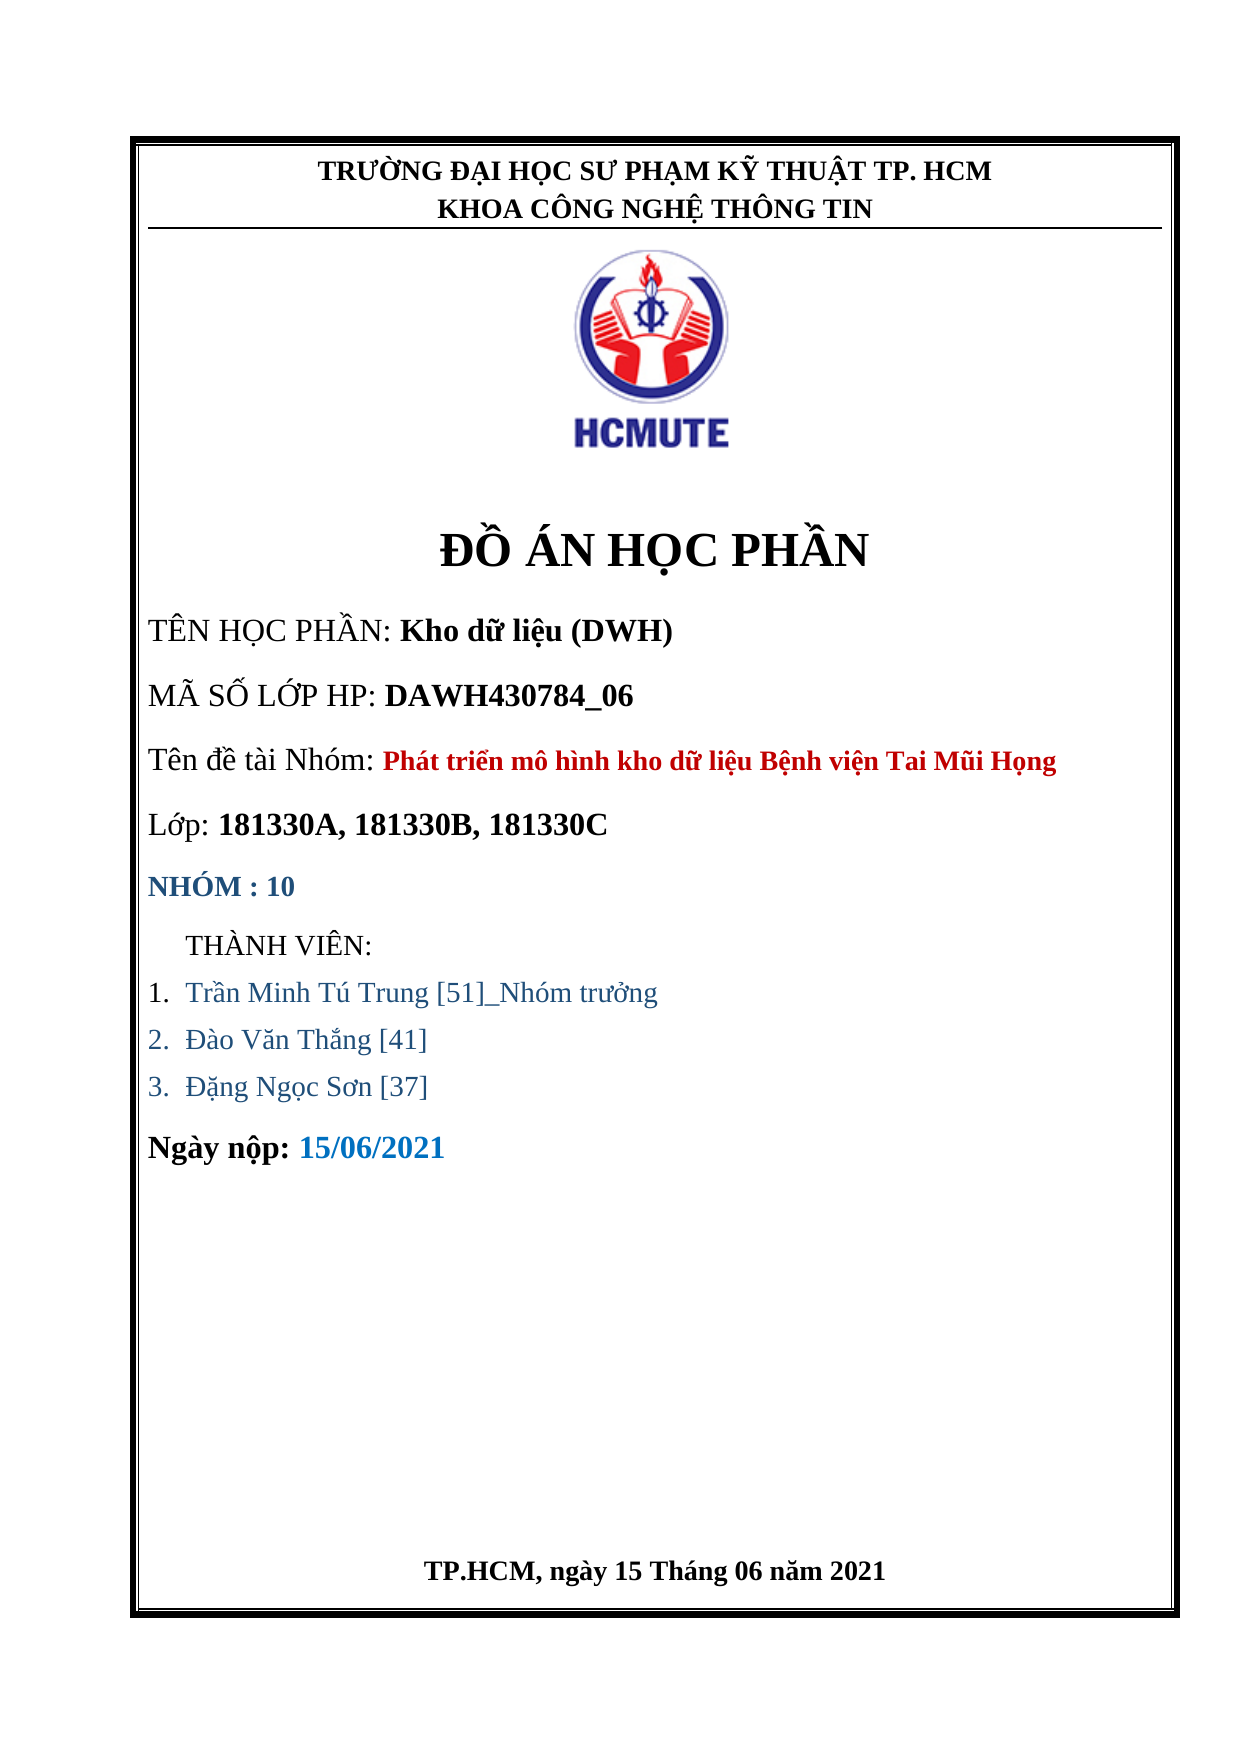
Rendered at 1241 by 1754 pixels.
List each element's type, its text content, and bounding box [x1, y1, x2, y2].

text TRƯỜNG ĐẠI HỌC SƯ PHẠM KỸ THUẬT TP. HCM [148, 154, 1162, 186]
picture [572, 241, 738, 451]
text MÃ SỐ LỚP HP: DAWH430784_06 [148, 676, 1162, 713]
text TP.HCM, ngày 15 Tháng 06 năm 2021 [148, 1554, 1162, 1586]
list THÀNH VIÊN: [185, 928, 1162, 962]
list Đào Văn Thắng [41] [148, 1022, 1162, 1056]
list Trần Minh Tú Trung [51]_Nhóm trưởng [148, 975, 1162, 1009]
list Đặng Ngọc Sơn [37] [148, 1069, 1162, 1103]
text NHÓM : 10 [148, 869, 1162, 903]
text KHOA CÔNG NGHỆ THÔNG TIN [148, 193, 1162, 227]
text ĐỒ ÁN HỌC PHẦN [148, 520, 1162, 577]
text Tên đề tài Nhóm: Phát triển mô hình kho dữ liệu Bệnh viện Tai Mũi Họng [148, 740, 1162, 777]
text Lớp: 181330A, 181330B, 181330C [148, 805, 1162, 842]
text Ngày nộp: 15/06/2021 [148, 1128, 1162, 1166]
text TÊN HỌC PHẦN: Kho dữ liệu (DWH) [148, 612, 1162, 649]
